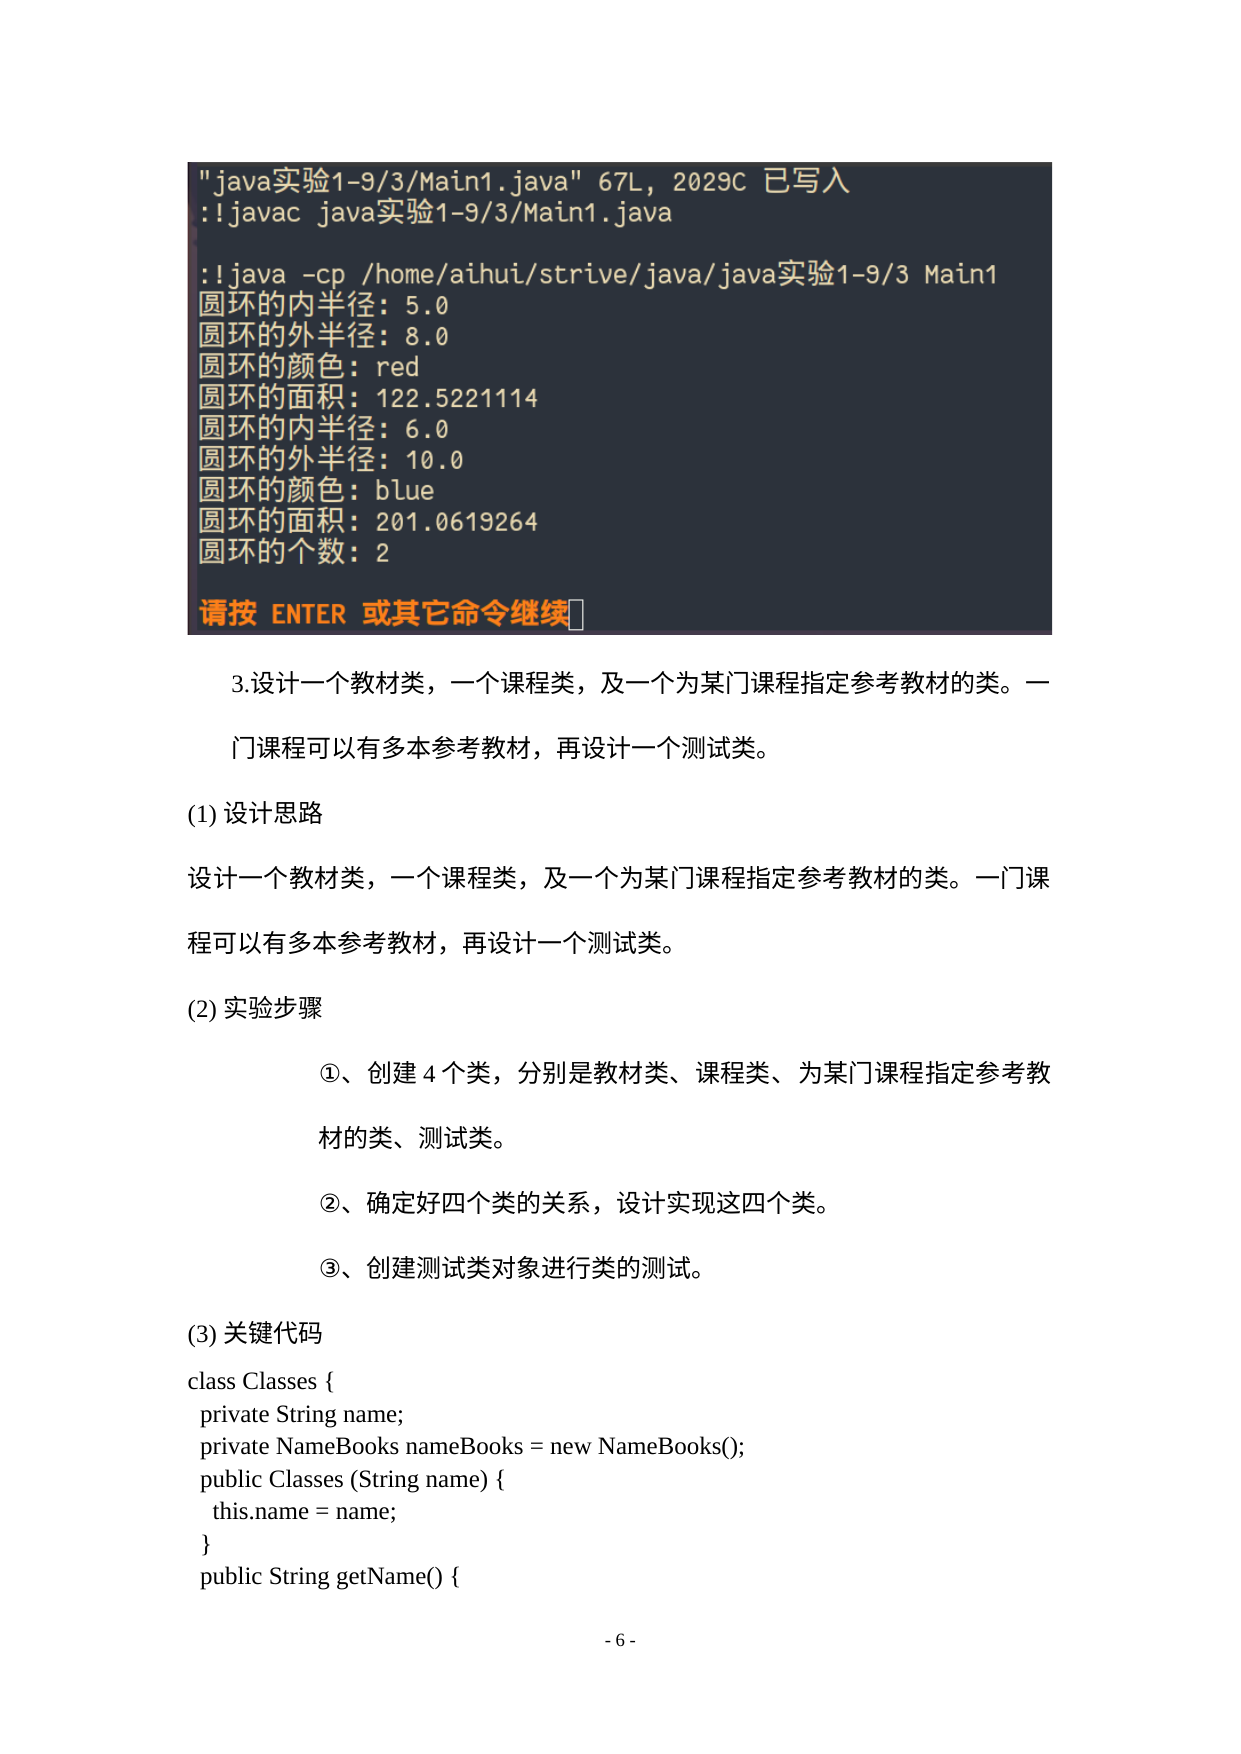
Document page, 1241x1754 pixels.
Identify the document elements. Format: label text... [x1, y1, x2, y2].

text ③、创建测试类对象进行类的测试。 [319, 1234, 1053, 1299]
picture [187, 162, 1053, 635]
text public Classes (String name) { [187, 1462, 1053, 1494]
text private NameBooks nameBooks = new NameBooks(); [187, 1429, 1053, 1462]
text this.name = name; [187, 1494, 1053, 1527]
text } [187, 1527, 1053, 1559]
text (1) 设计思路 [187, 779, 1053, 844]
text ①、创建4个类，分别是教材类、课程类、为某门课程指定参考教材的类、测试类。 [319, 1039, 1053, 1169]
text private String name; [187, 1397, 1053, 1429]
text 设计一个教材类，一个课程类，及一个为某门课程指定参考教材的类。一门课程可以有多本参考教材，再设计一个测试类。 [187, 844, 1053, 974]
text class Classes { [187, 1364, 1053, 1397]
text (2) 实验步骤 [187, 974, 1053, 1039]
text public String getName() { [187, 1559, 1053, 1592]
text 3.设计一个教材类，一个课程类，及一个为某门课程指定参考教材的类。一门课程可以有多本参考教材，再设计一个测试类。 [231, 649, 1053, 779]
text ②、确定好四个类的关系，设计实现这四个类。 [319, 1169, 1053, 1234]
text (3) 关键代码 [187, 1299, 1053, 1364]
